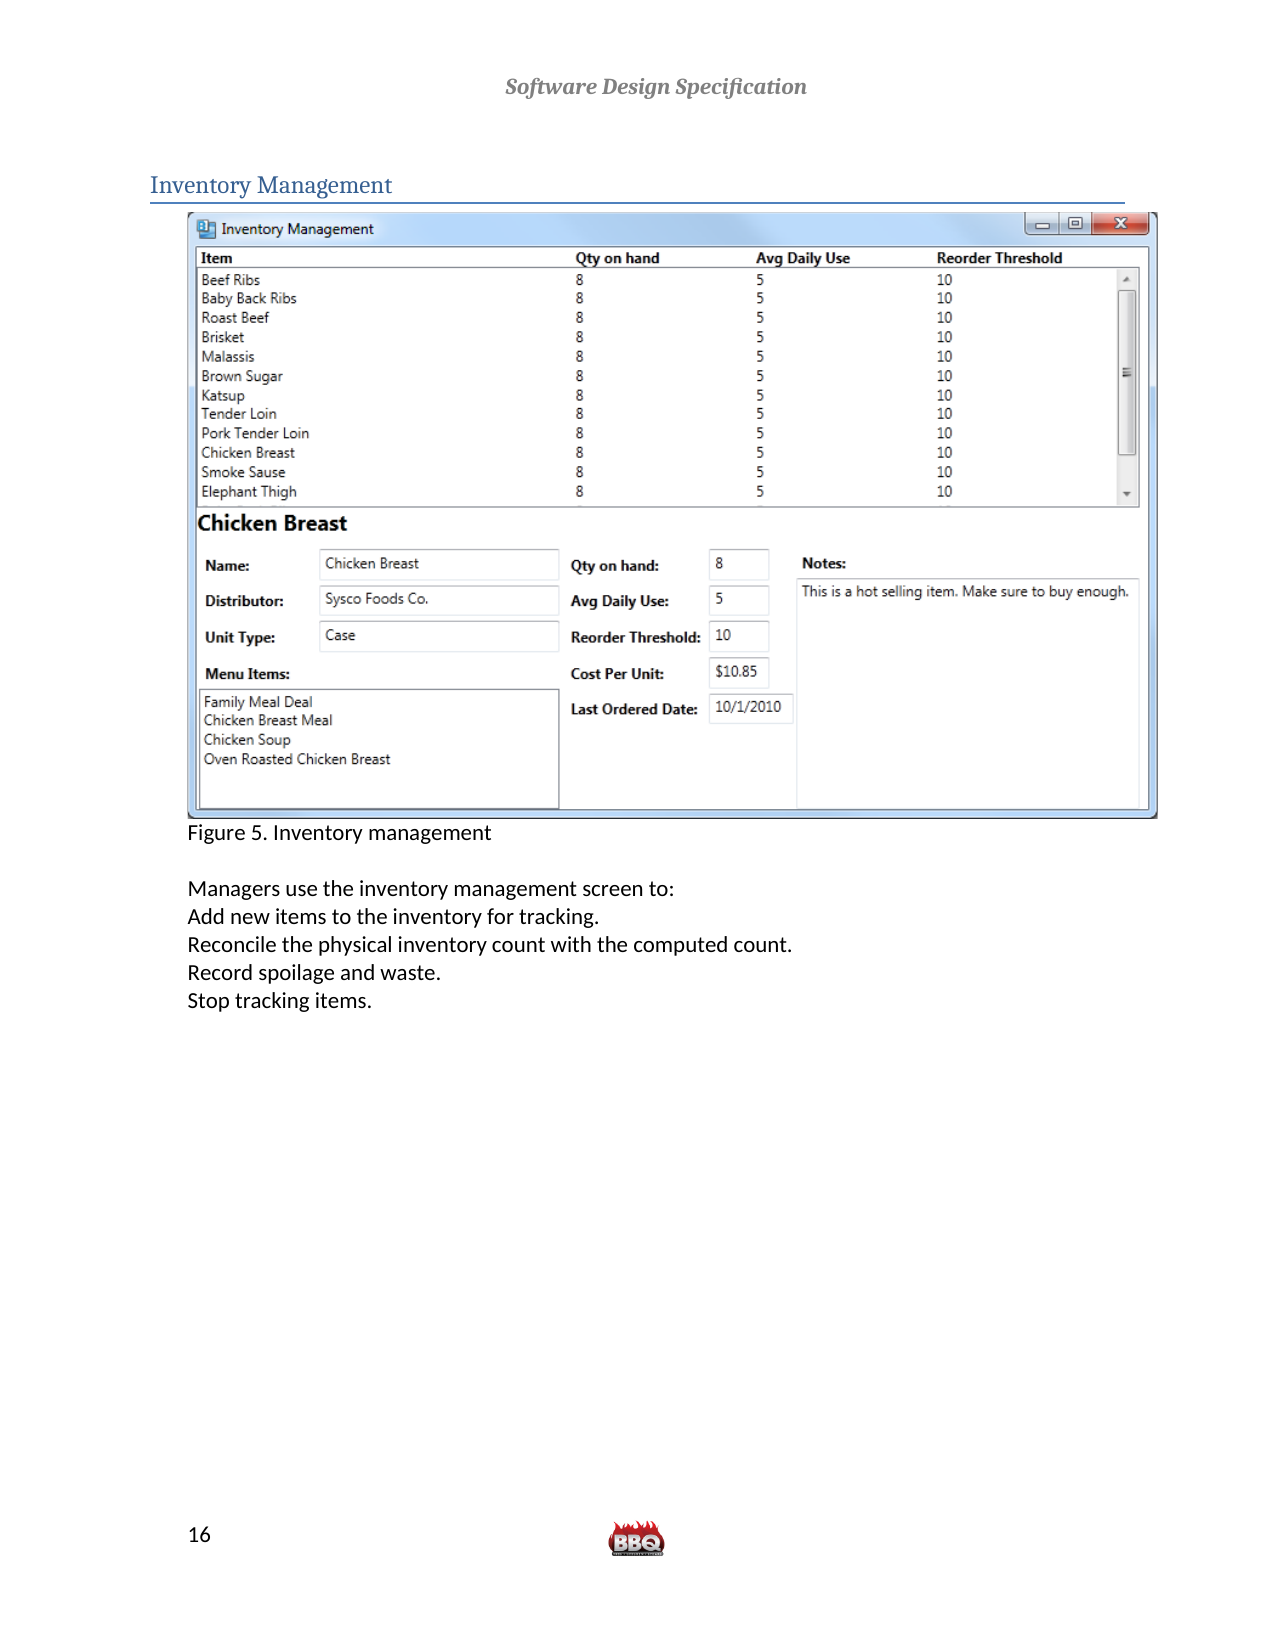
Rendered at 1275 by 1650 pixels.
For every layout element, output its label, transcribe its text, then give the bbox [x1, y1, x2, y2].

text Reconcile the physical inventory count with the computed count. [150, 930, 1125, 958]
picture [607, 1513, 666, 1561]
text Record spoilage and waste. [150, 958, 1125, 986]
subtitle Inventory Management [150, 171, 1125, 202]
text Managers use the inventory management screen to: [150, 874, 1125, 902]
text Add new items to the inventory for tracking. [150, 902, 1125, 930]
picture [187, 212, 1158, 819]
text Stop tracking items. [150, 986, 1125, 1014]
text Figure 5. Inventory management [150, 818, 1125, 846]
